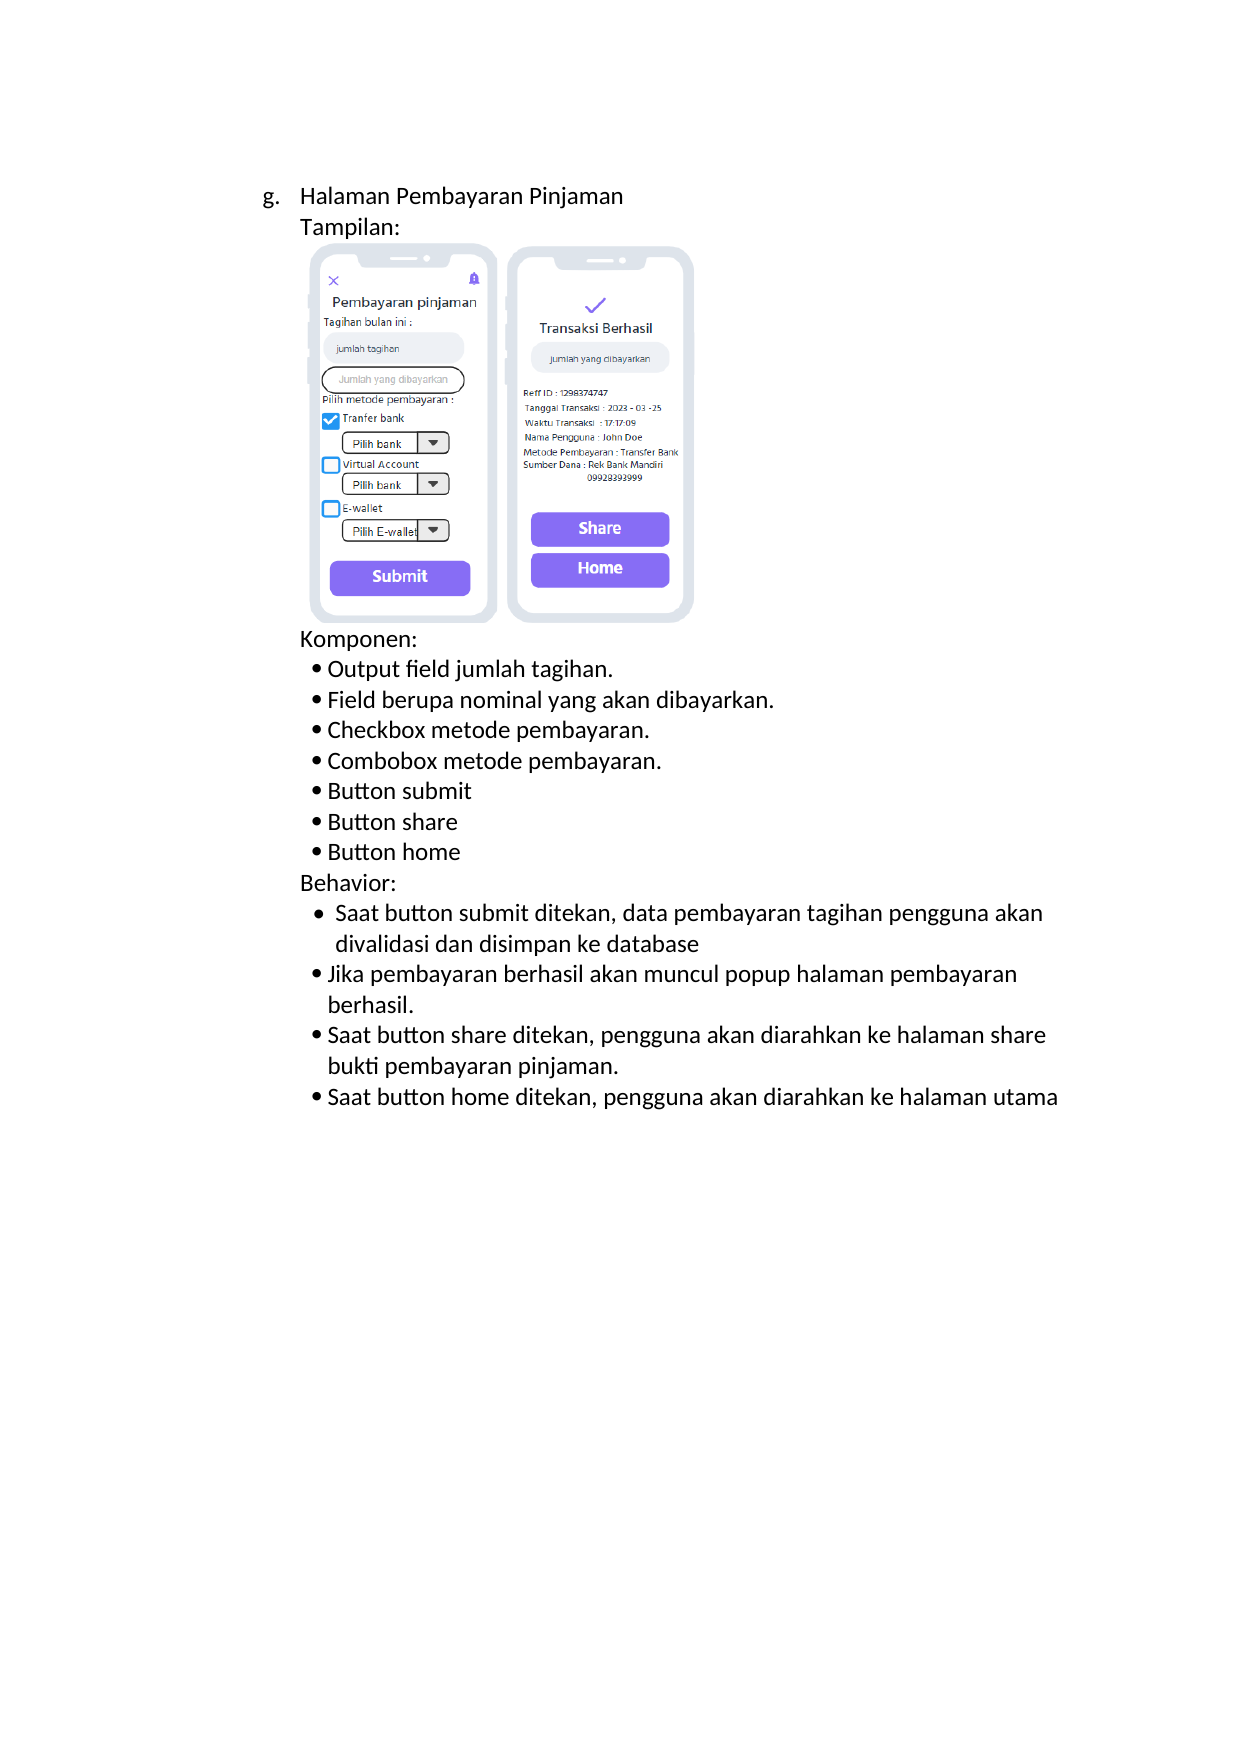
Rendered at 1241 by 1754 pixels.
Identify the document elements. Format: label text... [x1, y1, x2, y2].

list Button submit [312, 775, 1090, 806]
list Behavior: [300, 867, 1090, 897]
list Output field jumlah tagihan. [312, 653, 1090, 684]
list Jika pembayaran berhasil akan muncul popup halaman pembayaran berhasil. [312, 958, 1090, 1019]
list Saat button home ditekan, pengguna akan diarahkan ke halaman utama [312, 1081, 1090, 1111]
list Halaman Pembayaran Pinjaman [262, 181, 1090, 211]
list Komponen: [300, 623, 1090, 653]
list Button share [312, 806, 1090, 836]
list Field berupa nominal yang akan dibayarkan. [312, 684, 1090, 714]
picture [305, 241, 695, 623]
list Saat button submit ditekan, data pembayaran tagihan pengguna akan divalidasi dan disimpan ke database [312, 897, 1090, 958]
list Combobox metode pembayaran. [312, 745, 1090, 775]
list Tampilan: [300, 211, 1090, 242]
list Saat button share ditekan, pengguna akan diarahkan ke halaman share bukti pembayaran pinjaman. [312, 1019, 1090, 1081]
list Button home [312, 836, 1090, 867]
list Checkbox metode pembayaran. [312, 714, 1090, 745]
